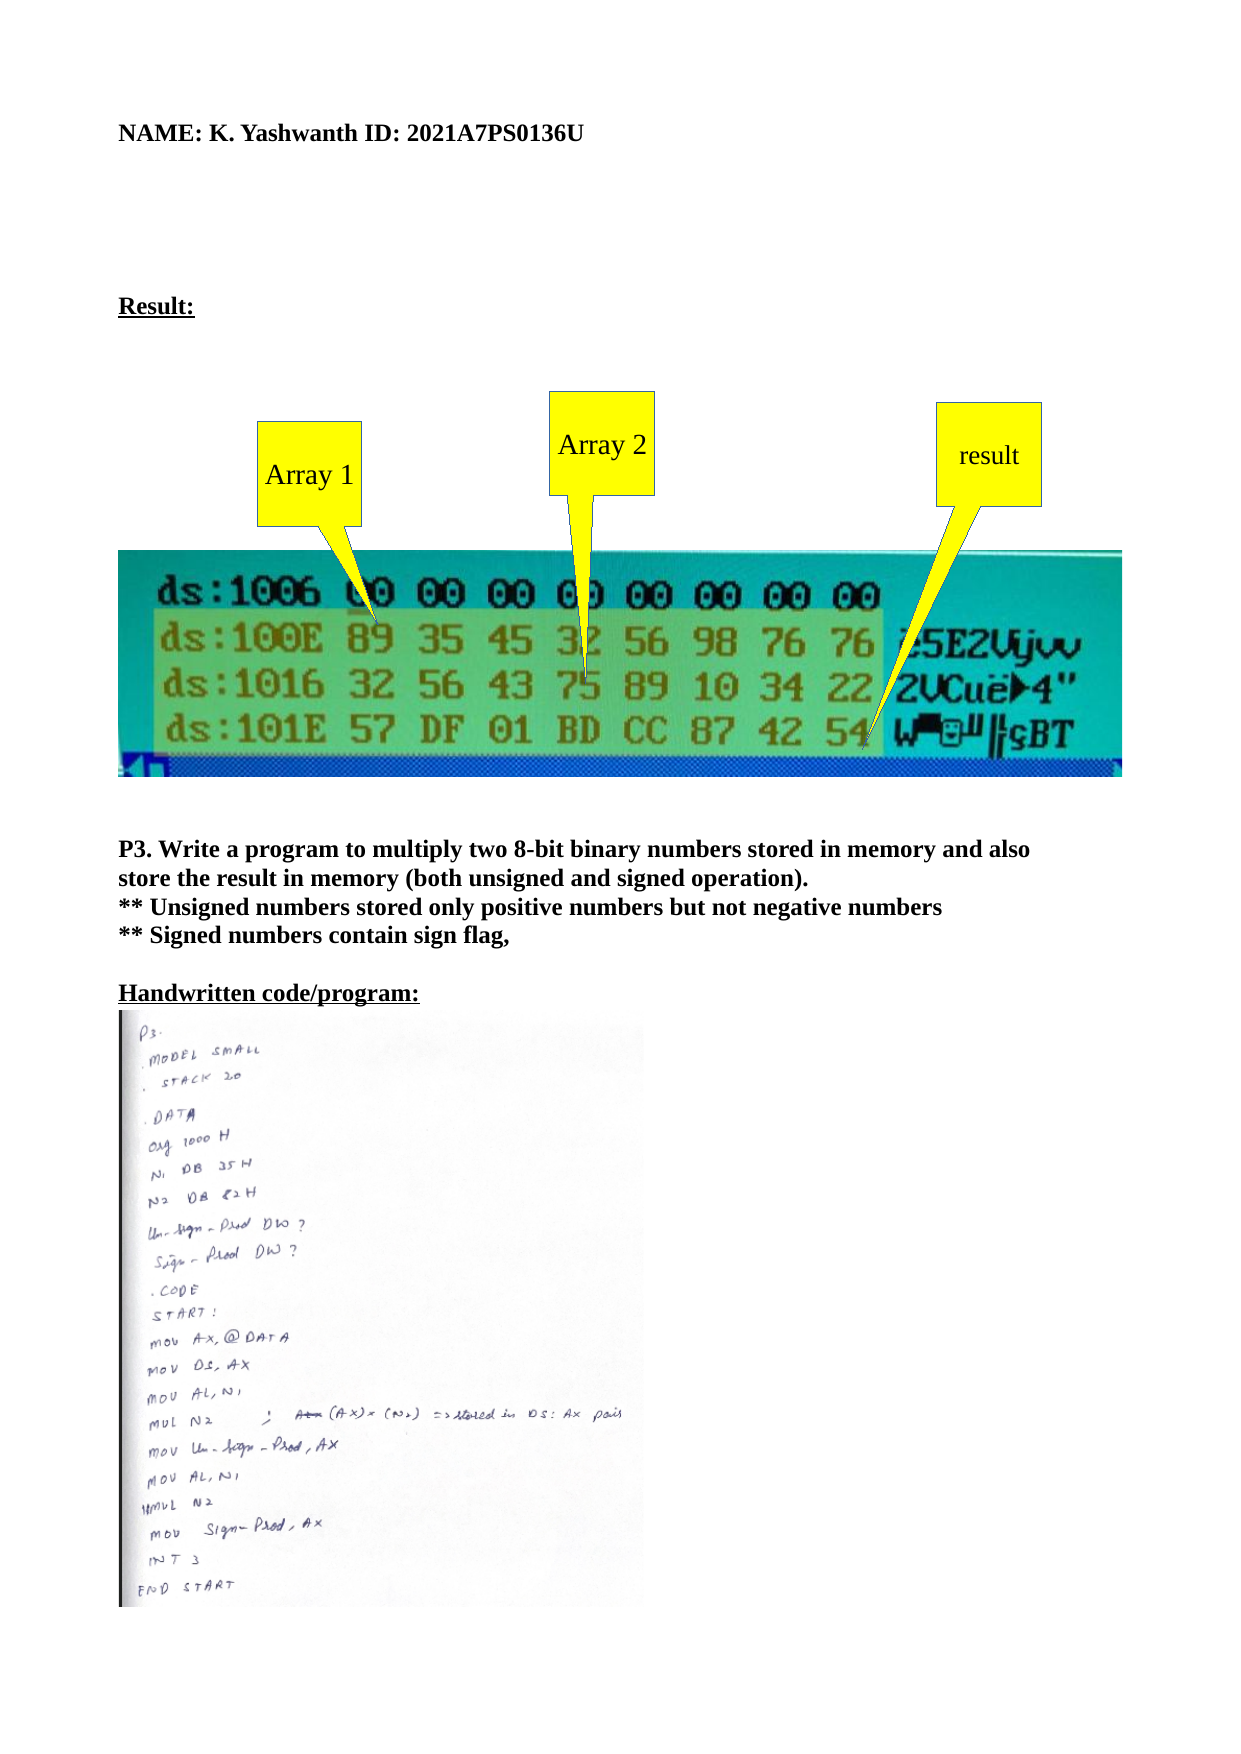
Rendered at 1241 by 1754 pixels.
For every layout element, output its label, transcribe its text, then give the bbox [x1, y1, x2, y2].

text store the result in memory (both unsigned and signed operation). [118, 863, 1122, 892]
text Handwritten code/program: [118, 978, 1122, 1007]
picture [118, 1010, 644, 1607]
text P3. Write a program to multiply two 8-bit binary numbers stored in memory and also [118, 777, 1122, 863]
picture [118, 550, 1123, 777]
text ** Signed numbers contain sign flag, [118, 921, 1122, 949]
text Result: [118, 176, 1122, 320]
text ** Unsigned numbers stored only positive numbers but not negative numbers [118, 892, 1122, 921]
